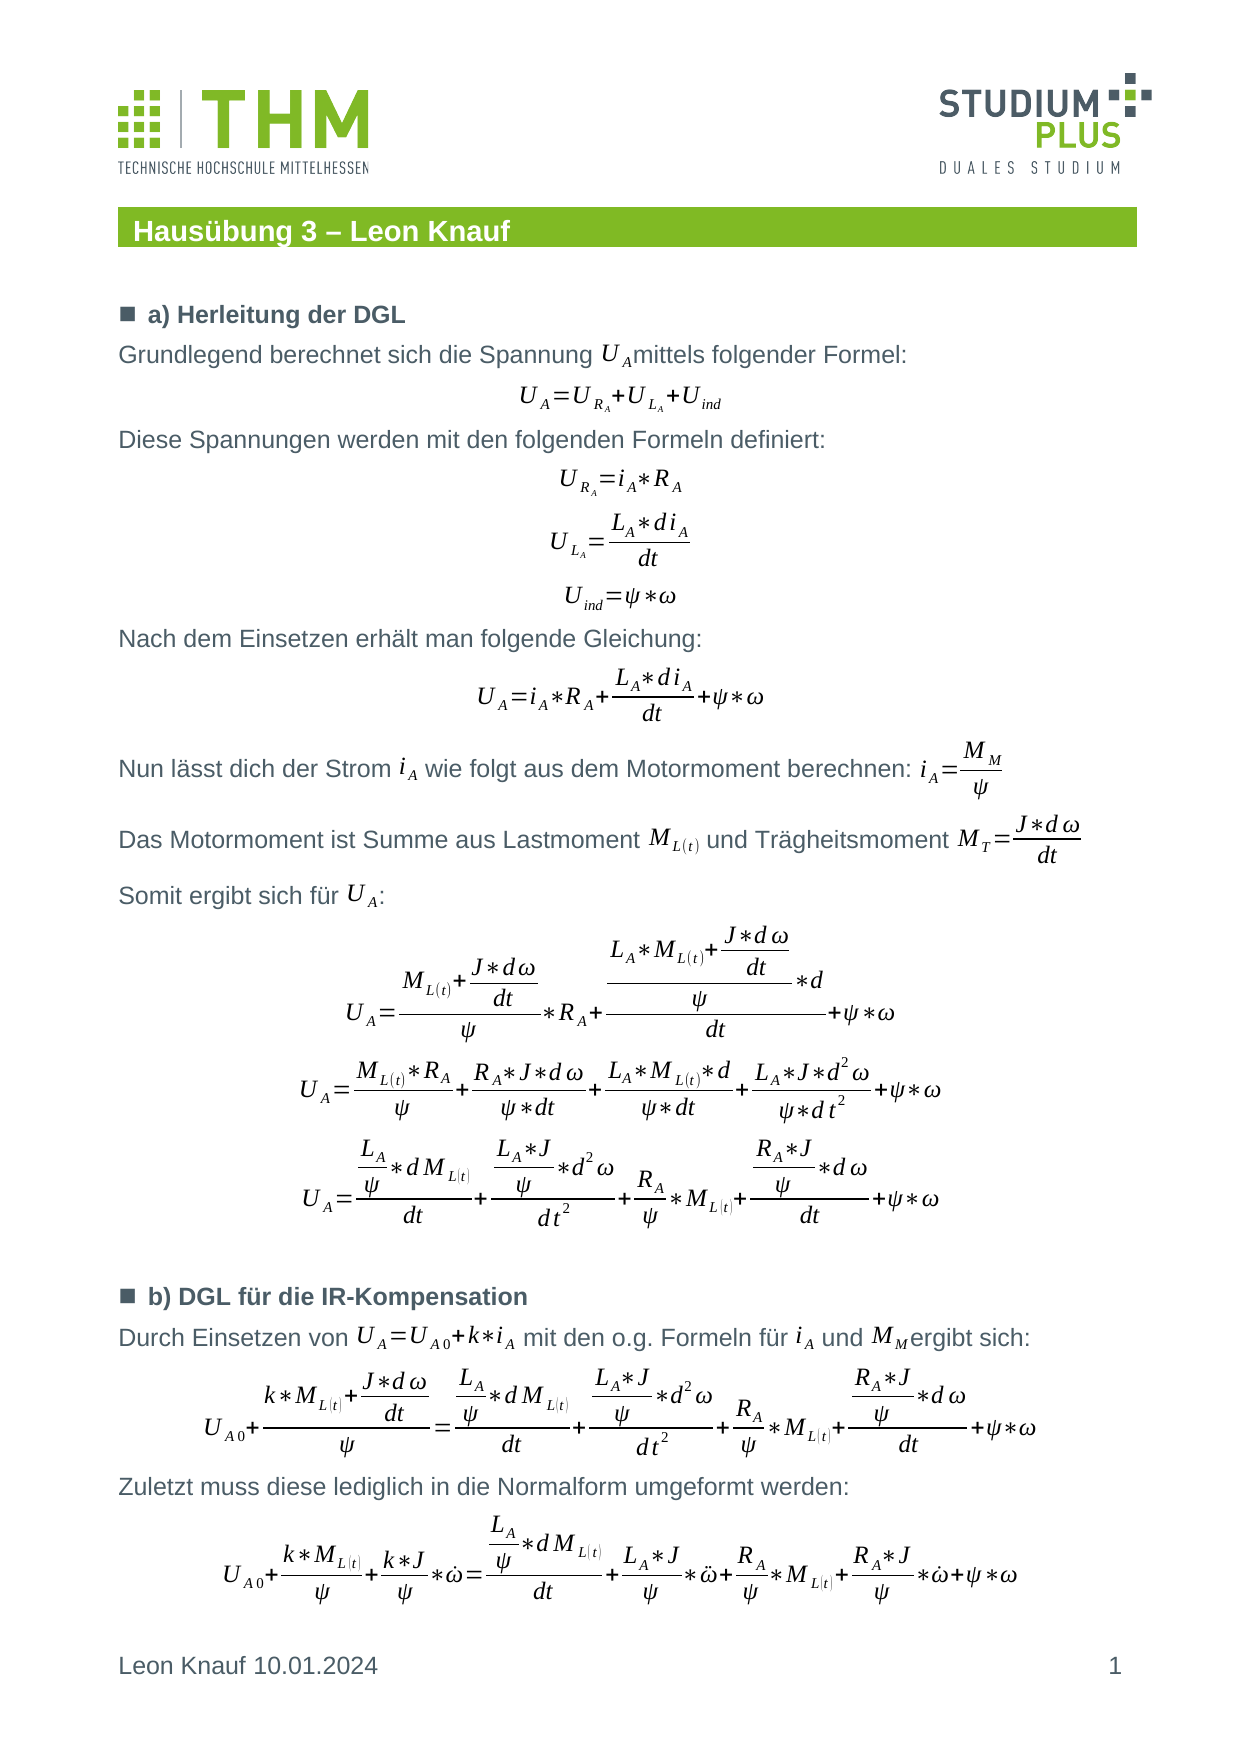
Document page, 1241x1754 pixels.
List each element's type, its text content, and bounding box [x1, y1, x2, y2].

text Grundlegend berechnet sich die Spannung mittels folgender Formel: [118, 339, 1122, 371]
picture [118, 90, 369, 174]
text Nach dem Einsetzen erhält man folgende Gleichung: [118, 624, 1122, 653]
text Somit ergibt sich für : [118, 880, 1122, 911]
text Durch Einsetzen von mit den o.g. Formeln für und ergibt sich: [118, 1321, 1122, 1353]
text Zuletzt muss diese lediglich in die Normalform umgeformt werden: [118, 1471, 1122, 1500]
text Das Motormoment ist Summe aus Lastmoment und Trägheitsmoment [118, 810, 1122, 869]
subtitle b) DGL für die IR-Kompensation [118, 1282, 1122, 1311]
picture [939, 73, 1152, 174]
text Nun lässt dich der Strom wie folgt aus dem Motormoment berechnen: [118, 737, 1122, 799]
subtitle Hausübung 3 – Leon Knauf [125, 212, 1130, 247]
subtitle a) Herleitung der DGL [118, 300, 1122, 328]
text Diese Spannungen werden mit den folgenden Formeln definiert: [118, 425, 1122, 454]
